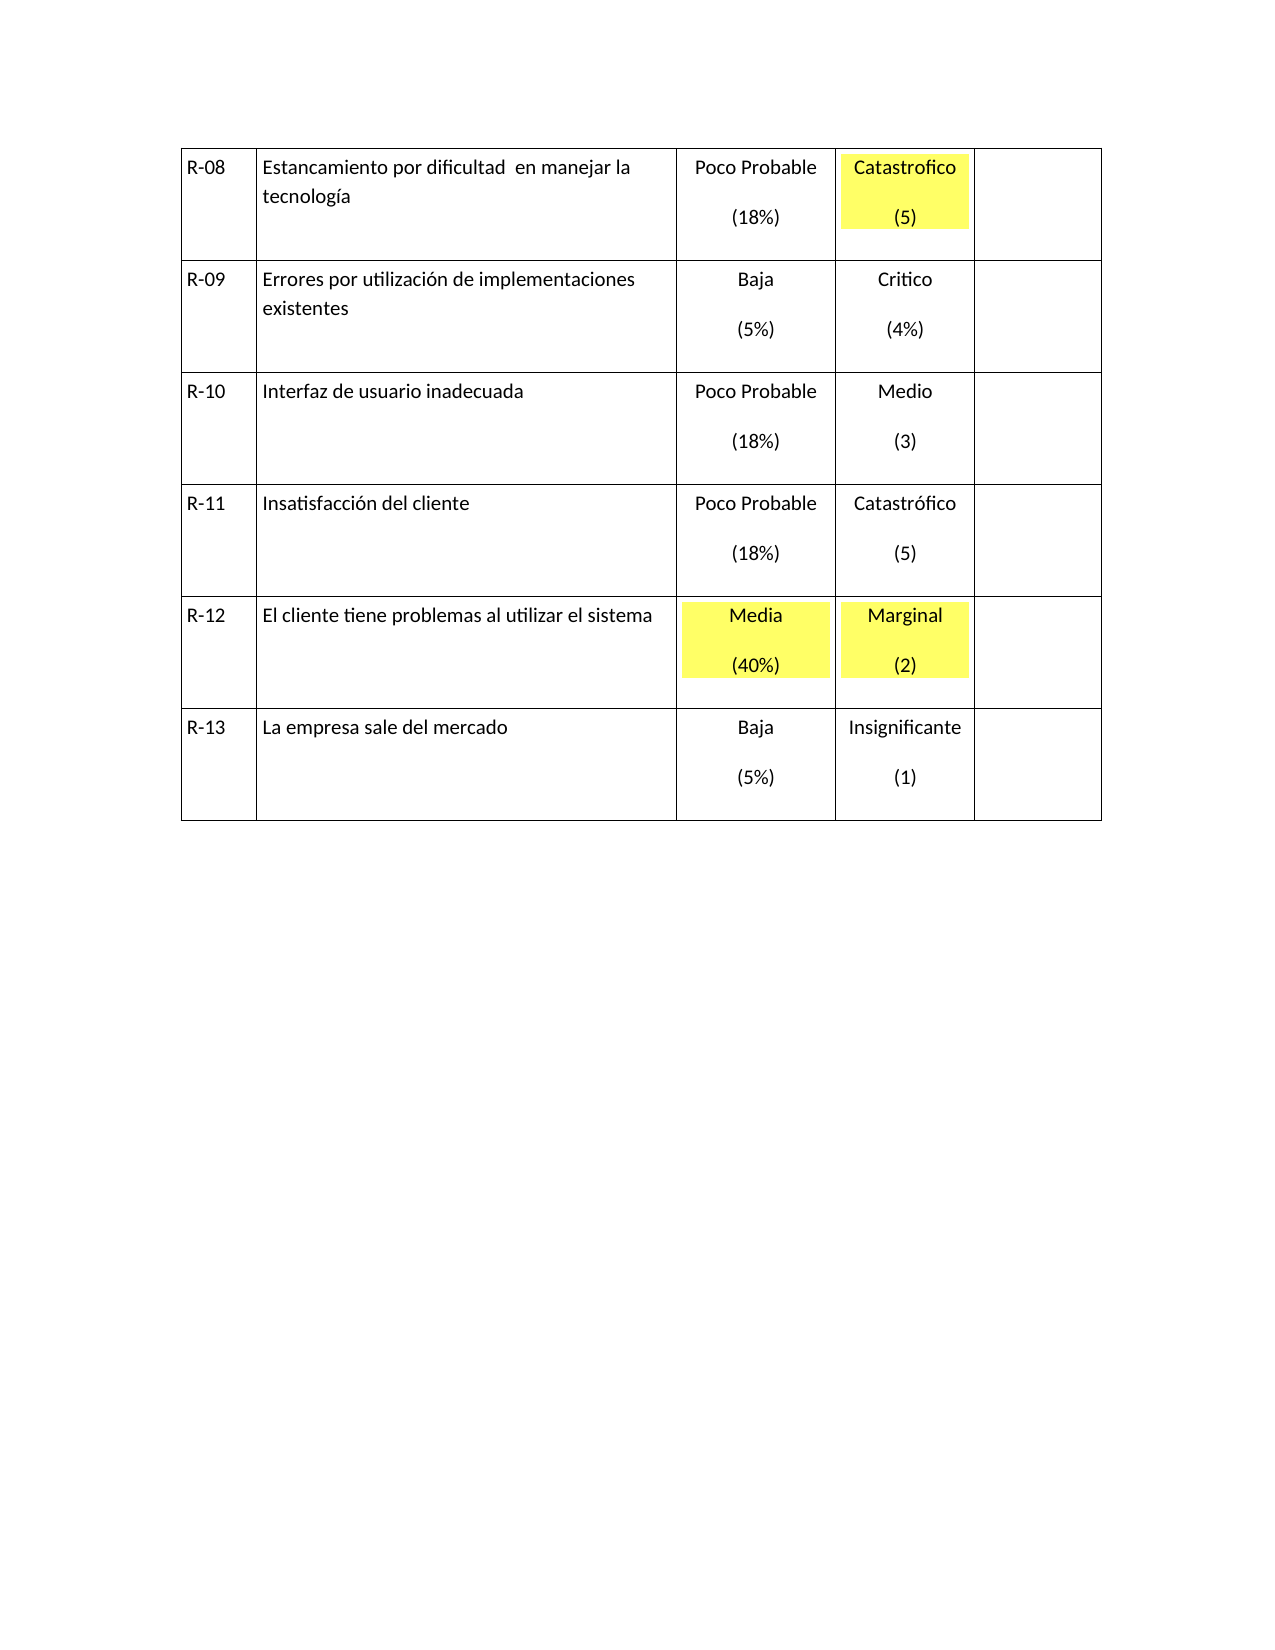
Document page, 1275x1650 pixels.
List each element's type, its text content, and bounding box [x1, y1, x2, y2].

table_cell Baja (5%) [677, 261, 835, 372]
table_cell Poco Probable (18%) [677, 149, 835, 260]
table_cell [975, 709, 1101, 820]
table_cell R-13 [182, 709, 256, 820]
table_cell R-09 [182, 261, 256, 372]
table_cell Medio (3) [836, 373, 974, 484]
table_cell Baja (5%) [677, 709, 835, 820]
table_cell [975, 261, 1101, 372]
table_cell Estancamiento por dificultad en manejar la tecnología [257, 149, 676, 260]
table_cell R-10 [182, 373, 256, 484]
table_cell Critico (4%) [836, 261, 974, 372]
table_cell Errores por utilización de implementaciones existentes [257, 261, 676, 372]
table_cell Catastrofico (5) [836, 149, 974, 260]
table_cell [975, 373, 1101, 484]
table_cell Interfaz de usuario inadecuada [257, 373, 676, 484]
table_cell R-08 [182, 149, 256, 260]
table_cell La empresa sale del mercado [257, 709, 676, 820]
table_cell Catastrófico (5) [836, 485, 974, 596]
table_cell R-11 [182, 485, 256, 596]
table_cell [975, 149, 1101, 260]
table_cell R-12 [182, 597, 256, 708]
table_cell Poco Probable (18%) [677, 373, 835, 484]
table_cell El cliente tiene problemas al utilizar el sistema [257, 597, 676, 708]
table_cell Marginal (2) [836, 597, 974, 708]
table_cell Poco Probable (18%) [677, 485, 835, 596]
table_cell Media (40%) [677, 597, 835, 708]
table_cell [975, 597, 1101, 708]
table_cell Insatisfacción del cliente [257, 485, 676, 596]
table_cell [975, 485, 1101, 596]
table_cell Insignificante (1) [836, 709, 974, 820]
